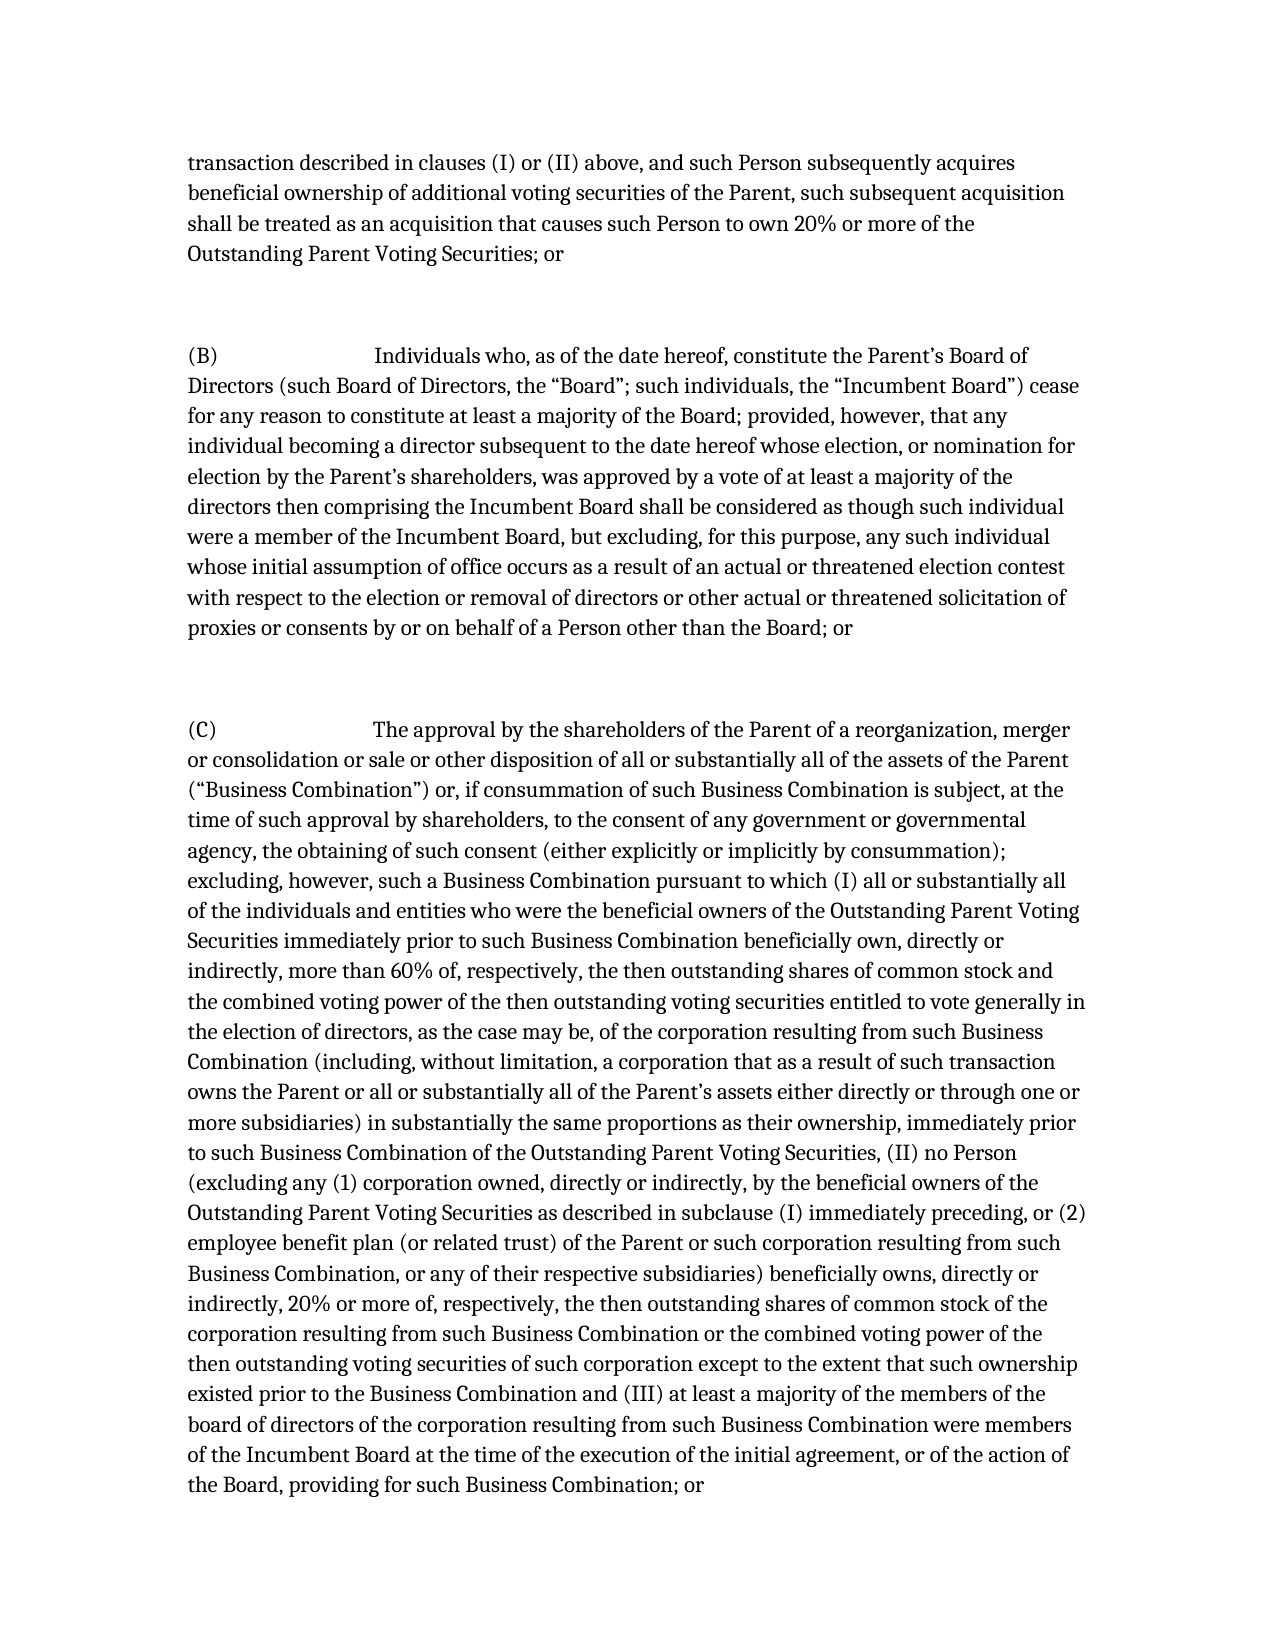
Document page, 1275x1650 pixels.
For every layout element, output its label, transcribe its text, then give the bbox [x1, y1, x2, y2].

text (C) The approval by the shareholders of the Parent of a reorganization, merger or consolidation or sale or other disposition of all or substantially all of the assets of the Parent (“Business Combination”) or, if consummation of such Business Combination is subject, at the time of such approval by shareholders, to the consent of any government or governmental agency, the obtaining of such consent (either explicitly or implicitly by consummation); excluding, however, such a Business Combination pursuant to which (I) all or substantially all of the individuals and entities who were the beneficial owners of the Outstanding Parent Voting Securities immediately prior to such Business Combination beneficially own, directly or indirectly, more than 60% of, respectively, the then outstanding shares of common stock and the combined voting power of the then outstanding voting securities entitled to vote generally in the election of directors, as the case may be, of the corporation resulting from such Business Combination (including, without limitation, a corporation that as a result of such transaction owns the Parent or all or substantially all of the Parent’s assets either directly or through one or more subsidiaries) in substantially the same proportions as their ownership, immediately prior to such Business Combination of the Outstanding Parent Voting Securities, (II) no Person (excluding any (1) corporation owned, directly or indirectly, by the beneficial owners of the Outstanding Parent Voting Securities as described in subclause (I) immediately preceding, or (2) employee benefit plan (or related trust) of the Parent or such corporation resulting from such Business Combination, or any of their respective subsidiaries) beneficially owns, directly or indirectly, 20% or more of, respectively, the then outstanding shares of common stock of the corporation resulting from such Business Combination or the combined voting power of the then outstanding voting securities of such corporation except to the extent that such ownership existed prior to the Business Combination and (III) at least a majority of the members of the board of directors of the corporation resulting from such Business Combination were members of the Incumbent Board at the time of the execution of the initial agreement, or of the action of the Board, providing for such Business Combination; or [187, 717, 1087, 1498]
text (B) Individuals who, as of the date hereof, constitute the Parent’s Board of Directors (such Board of Directors, the “Board”; such individuals, the “Incumbent Board”) cease for any reason to constitute at least a majority of the Board; provided, however, that any individual becoming a director subsequent to the date hereof whose election, or nomination for election by the Parent’s shareholders, was approved by a vote of at least a majority of the directors then comprising the Incumbent Board shall be considered as though such individual were a member of the Incumbent Board, but excluding, for this purpose, any such individual whose initial assumption of office occurs as a result of an actual or threatened election contest with respect to the election or removal of directors or other actual or threatened solicitation of proxies or consents by or on behalf of a Person other than the Board; or [187, 343, 1087, 641]
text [187, 150, 1087, 267]
